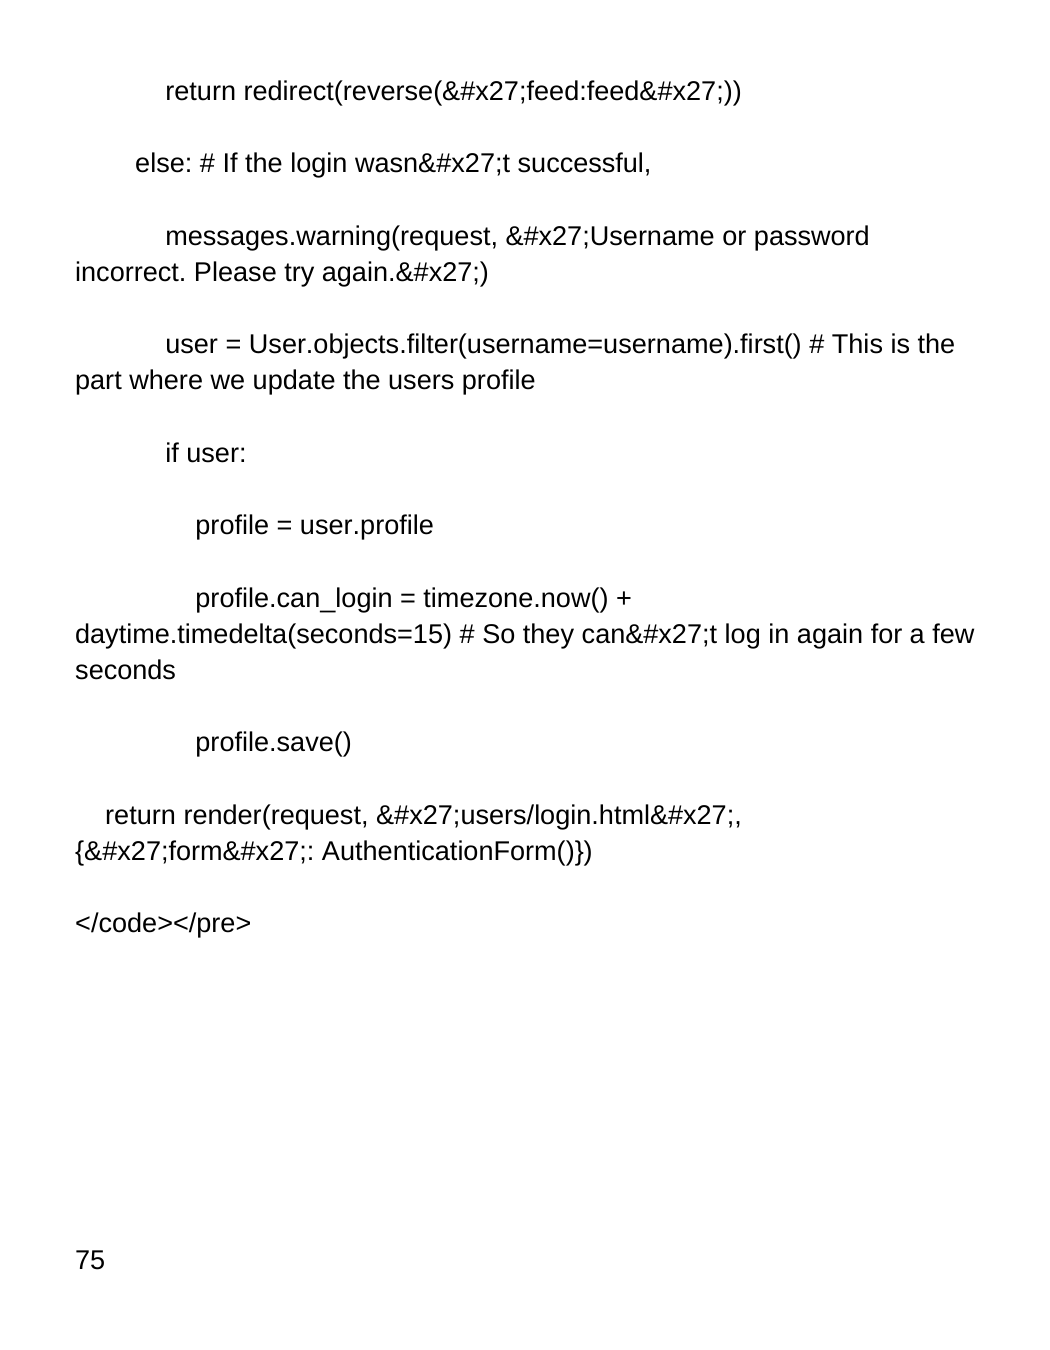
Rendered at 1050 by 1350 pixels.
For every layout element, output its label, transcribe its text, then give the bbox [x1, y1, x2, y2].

text user = User.objects.filter(username=username).first() # This is the part where we update the users profile [75, 328, 975, 432]
text profile.save() [75, 726, 975, 793]
text return render(request, &#x27;users/login.html&#x27;, {&#x27;form&#x27;: AuthenticationForm()}) [75, 799, 975, 902]
text messages.warning(request, &#x27;Username or password incorrect. Please try again.&#x27;) [75, 220, 975, 323]
text profile.can_login = timezone.now() + daytime.timedelta(seconds=15) # So they can&#x27;t log in again for a few seconds [75, 582, 975, 721]
text profile = user.profile [75, 509, 975, 577]
text else: # If the login wasn&#x27;t successful, [75, 147, 975, 215]
text return redirect(reverse(&#x27;feed:feed&#x27;)) [75, 75, 975, 142]
text </code></pre> [75, 907, 975, 938]
text if user: [75, 437, 975, 504]
